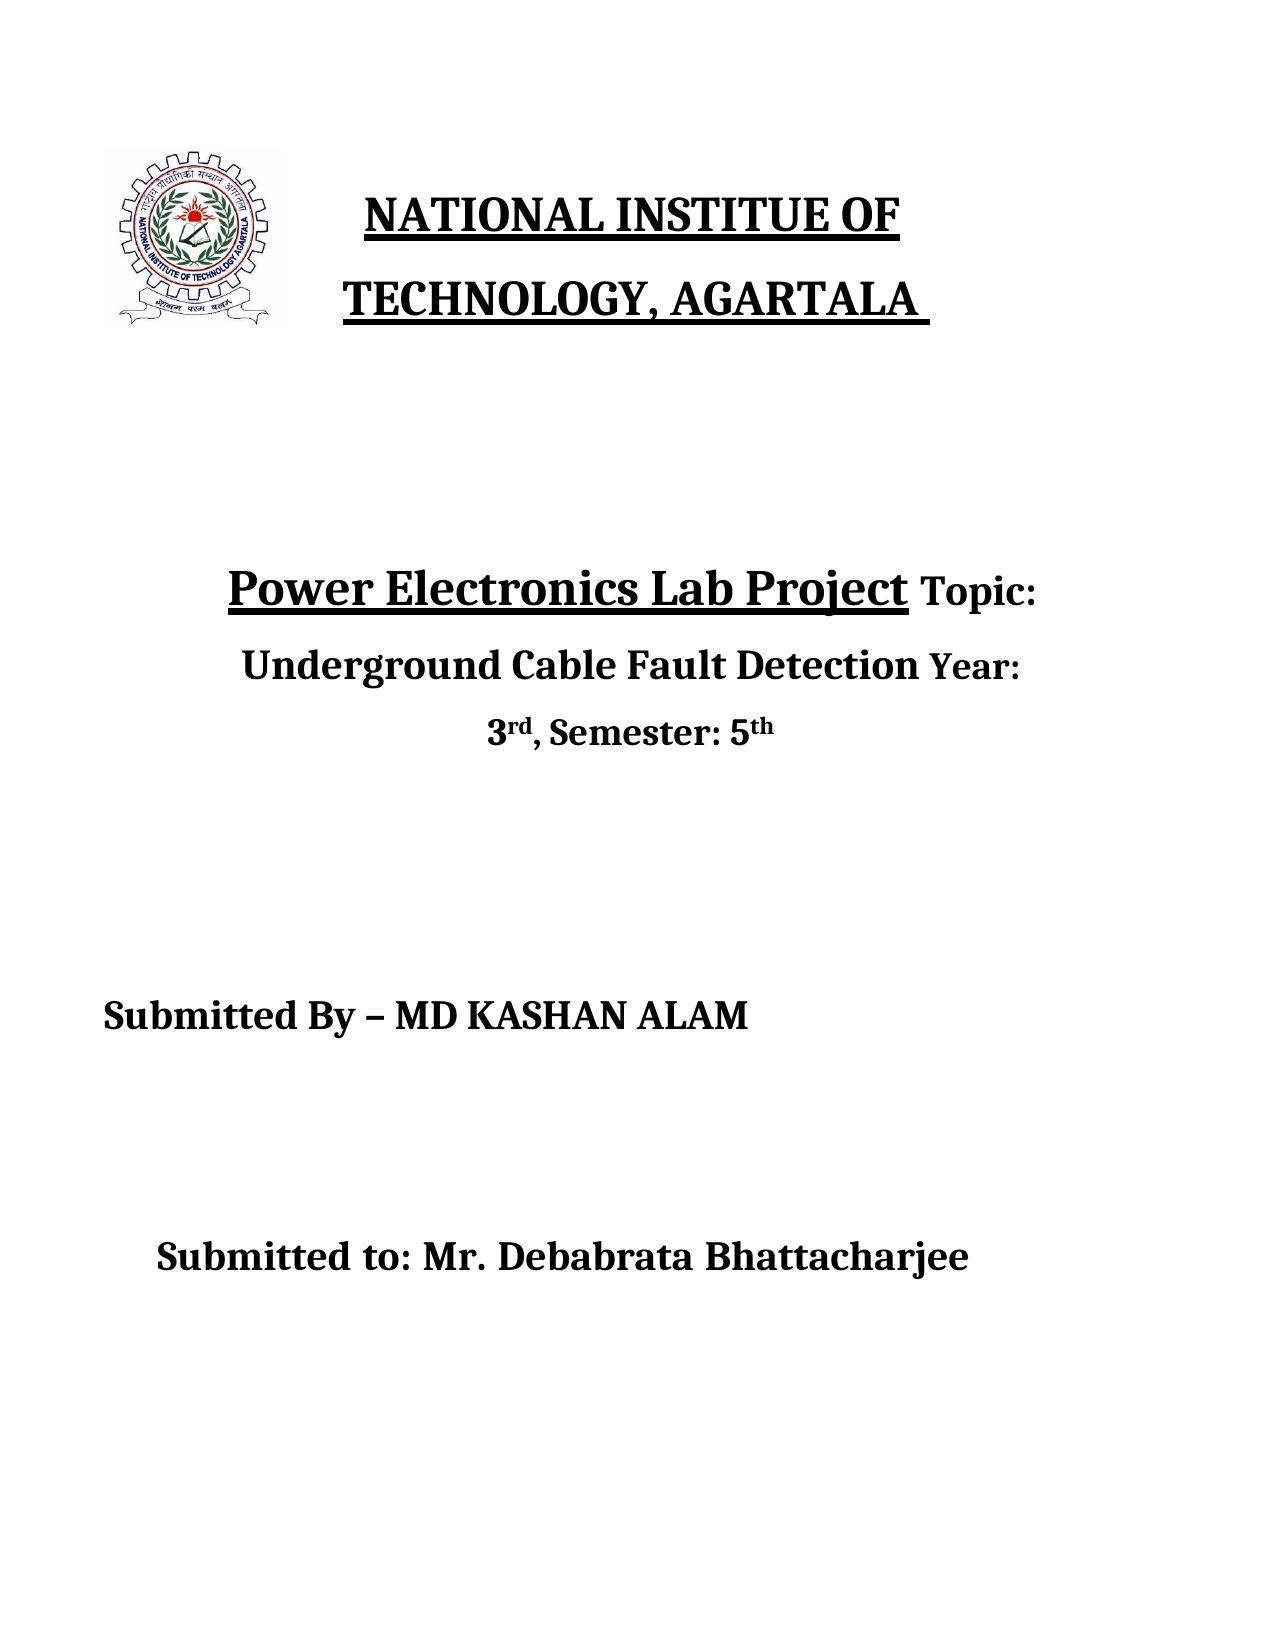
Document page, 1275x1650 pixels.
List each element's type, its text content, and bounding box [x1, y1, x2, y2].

text Submitted By – MD KASHAN ALAM [104, 992, 1169, 1039]
text Submitted to: Mr. Debabrata Bhattacharjee [104, 1233, 976, 1281]
picture [103, 147, 284, 328]
text NATIONAL INSTITUE OF TECHNOLOGY, AGARTALA [219, 186, 1043, 328]
text Power Electronics Lab Project Topic: Underground Cable Fault Detection Year: 3rd, Semester: 5th [219, 559, 1043, 755]
